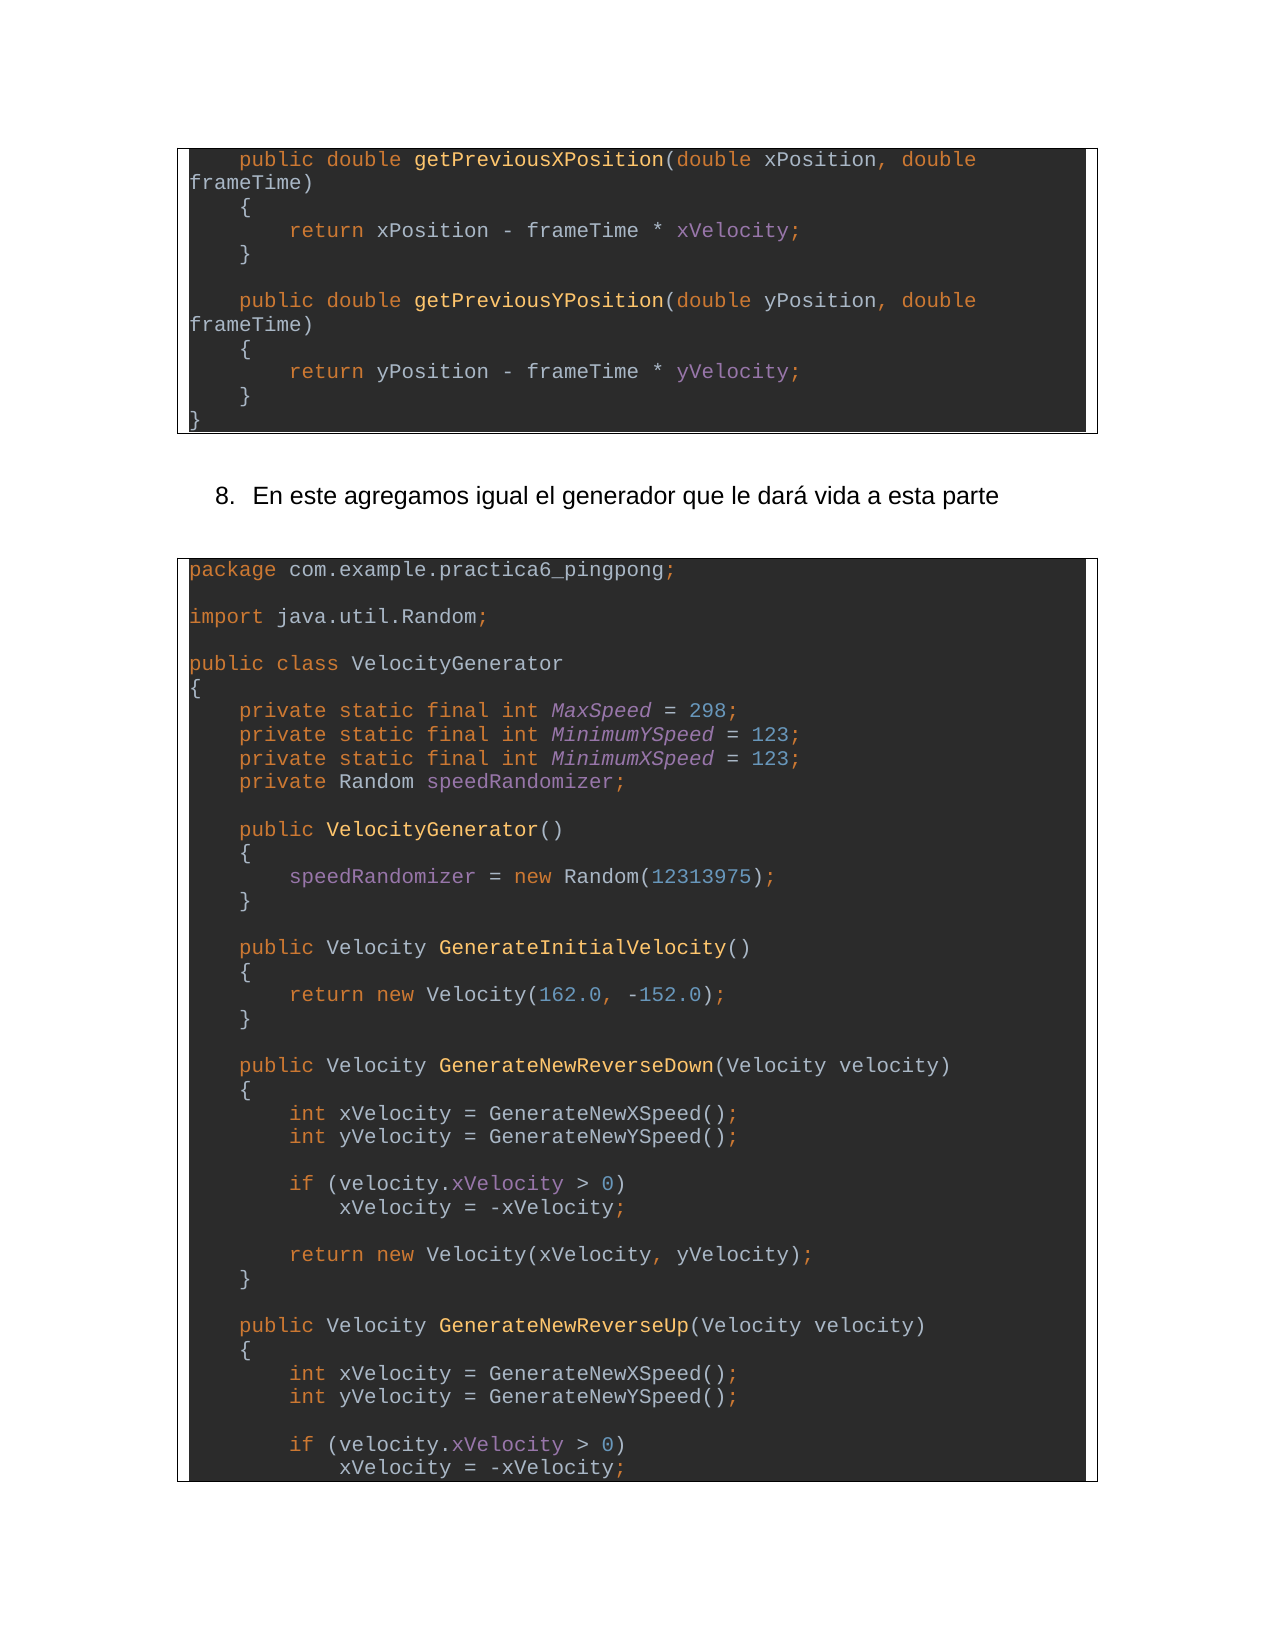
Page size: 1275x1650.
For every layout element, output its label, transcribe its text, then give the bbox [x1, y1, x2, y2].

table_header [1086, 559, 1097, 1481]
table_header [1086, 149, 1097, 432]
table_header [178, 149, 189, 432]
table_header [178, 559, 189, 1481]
list En este agregamos igual el generador que le dará vida a esta parte [215, 481, 1098, 510]
